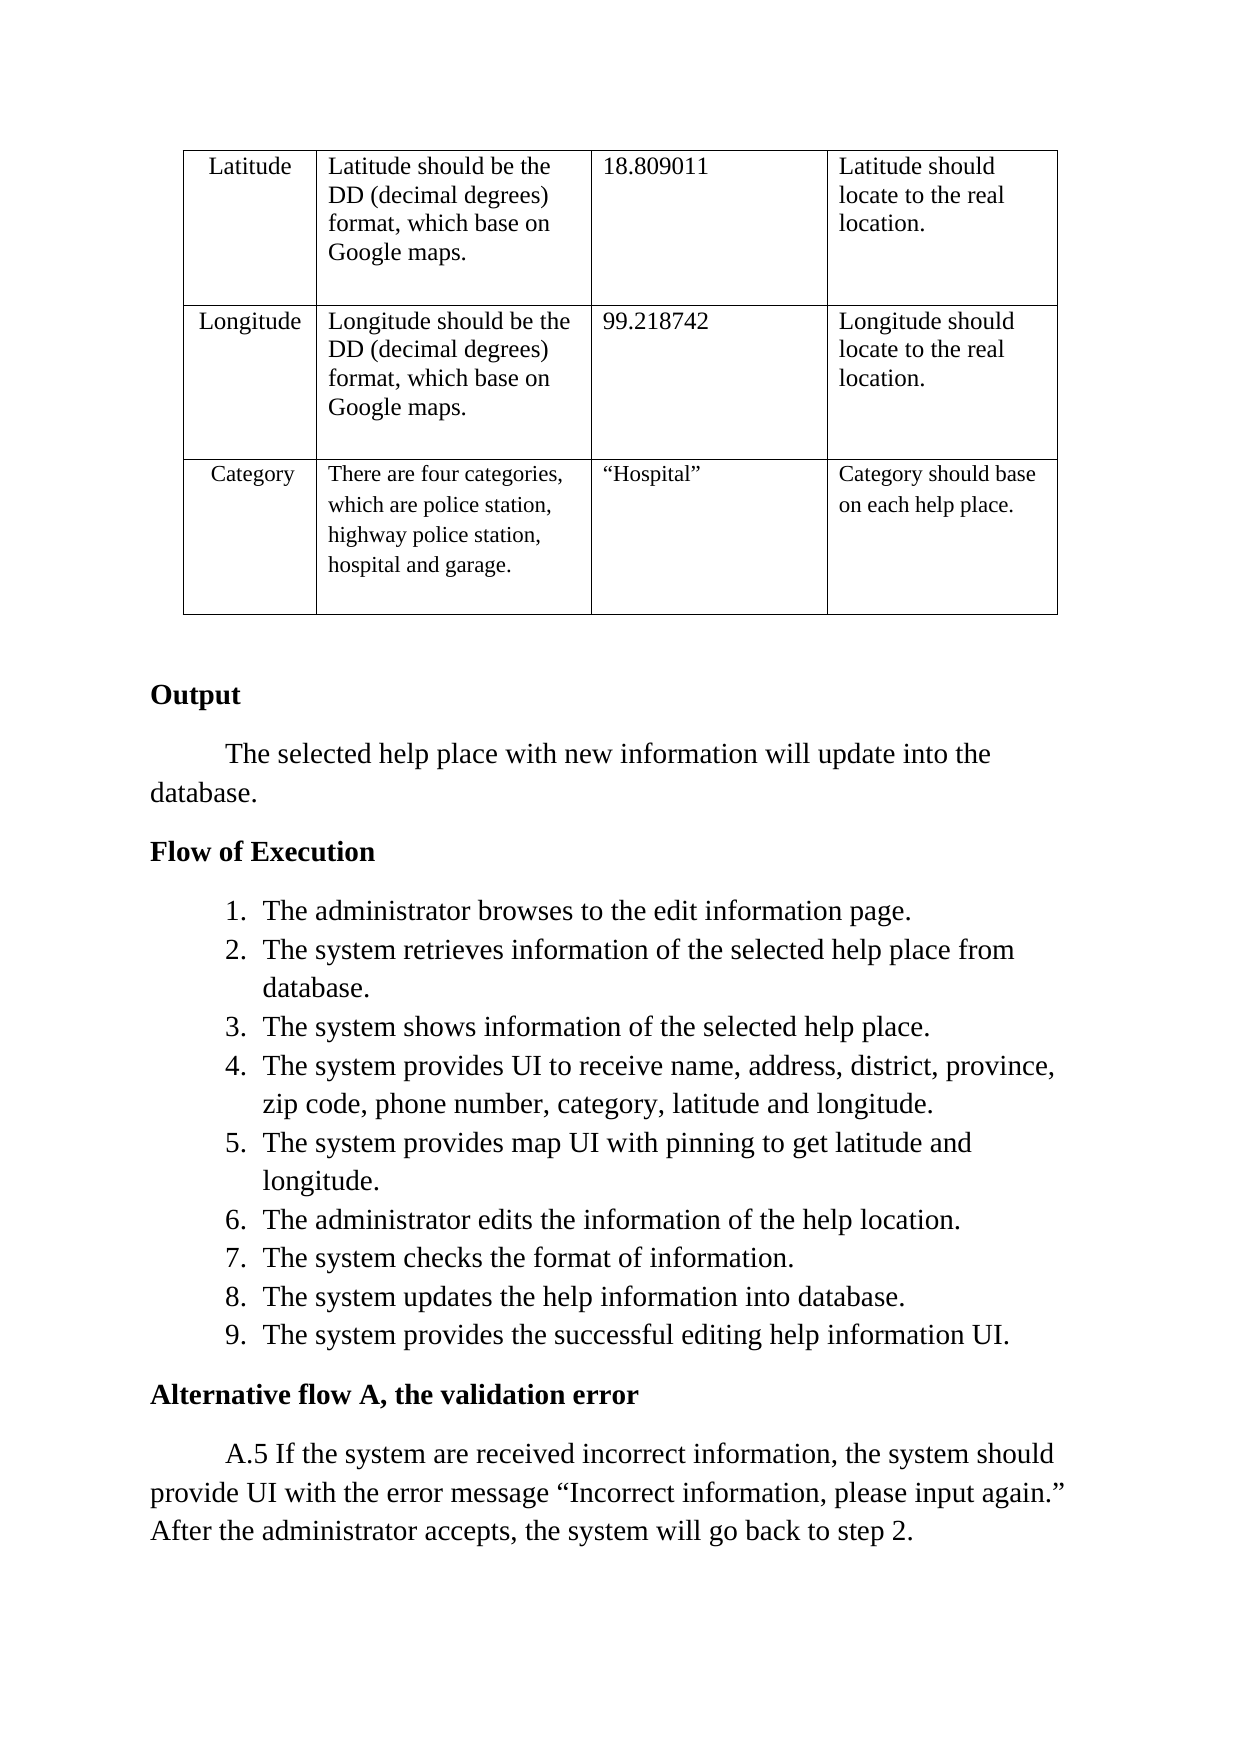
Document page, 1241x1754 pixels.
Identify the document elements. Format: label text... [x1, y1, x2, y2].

list The system provides the successful editing help information UI. [225, 1317, 1090, 1351]
table_cell Latitude should locate to the real location. [828, 151, 1057, 305]
list The system retrieves information of the selected help place from database. [225, 932, 1090, 1004]
table_cell Latitude [184, 151, 316, 305]
text A.5 If the system are received incorrect information, the system should provide UI with the error message “Incorrect information, please input again.” After the administrator accepts, the system will go back to step 2. [150, 1436, 1090, 1547]
table_cell 99.218742 [592, 306, 827, 459]
table_cell Longitude should be the DD (decimal degrees) format, which base on Google maps. [317, 306, 591, 459]
text The selected help place with new information will update into the database. [150, 736, 1090, 808]
table_cell Category [184, 460, 316, 614]
list The system shows information of the selected help place. [225, 1009, 1090, 1043]
list The system provides UI to receive name, address, district, province, zip code, phone number, category, latitude and longitude. [225, 1048, 1090, 1120]
list The system updates the help information into database. [225, 1279, 1090, 1312]
table_cell There are four categories, which are police station, highway police station, hospital and garage. [317, 460, 591, 614]
text Flow of Execution [150, 834, 1090, 868]
text Alternative flow A, the validation error [150, 1377, 1090, 1410]
table_cell 18.809011 [592, 151, 827, 305]
table_cell “Hospital” [592, 460, 827, 614]
list The system provides map UI with pinning to get latitude and longitude. [225, 1125, 1090, 1197]
list The administrator browses to the edit information page. [225, 893, 1090, 927]
text Output [150, 677, 1090, 710]
list The administrator edits the information of the help location. [225, 1202, 1090, 1235]
table_cell Category should base on each help place. [828, 460, 1057, 614]
table_cell Longitude [184, 306, 316, 459]
table_cell Longitude should locate to the real location. [828, 306, 1057, 459]
list The system checks the format of information. [225, 1240, 1090, 1274]
table_cell Latitude should be the DD (decimal degrees) format, which base on Google maps. [317, 151, 591, 305]
